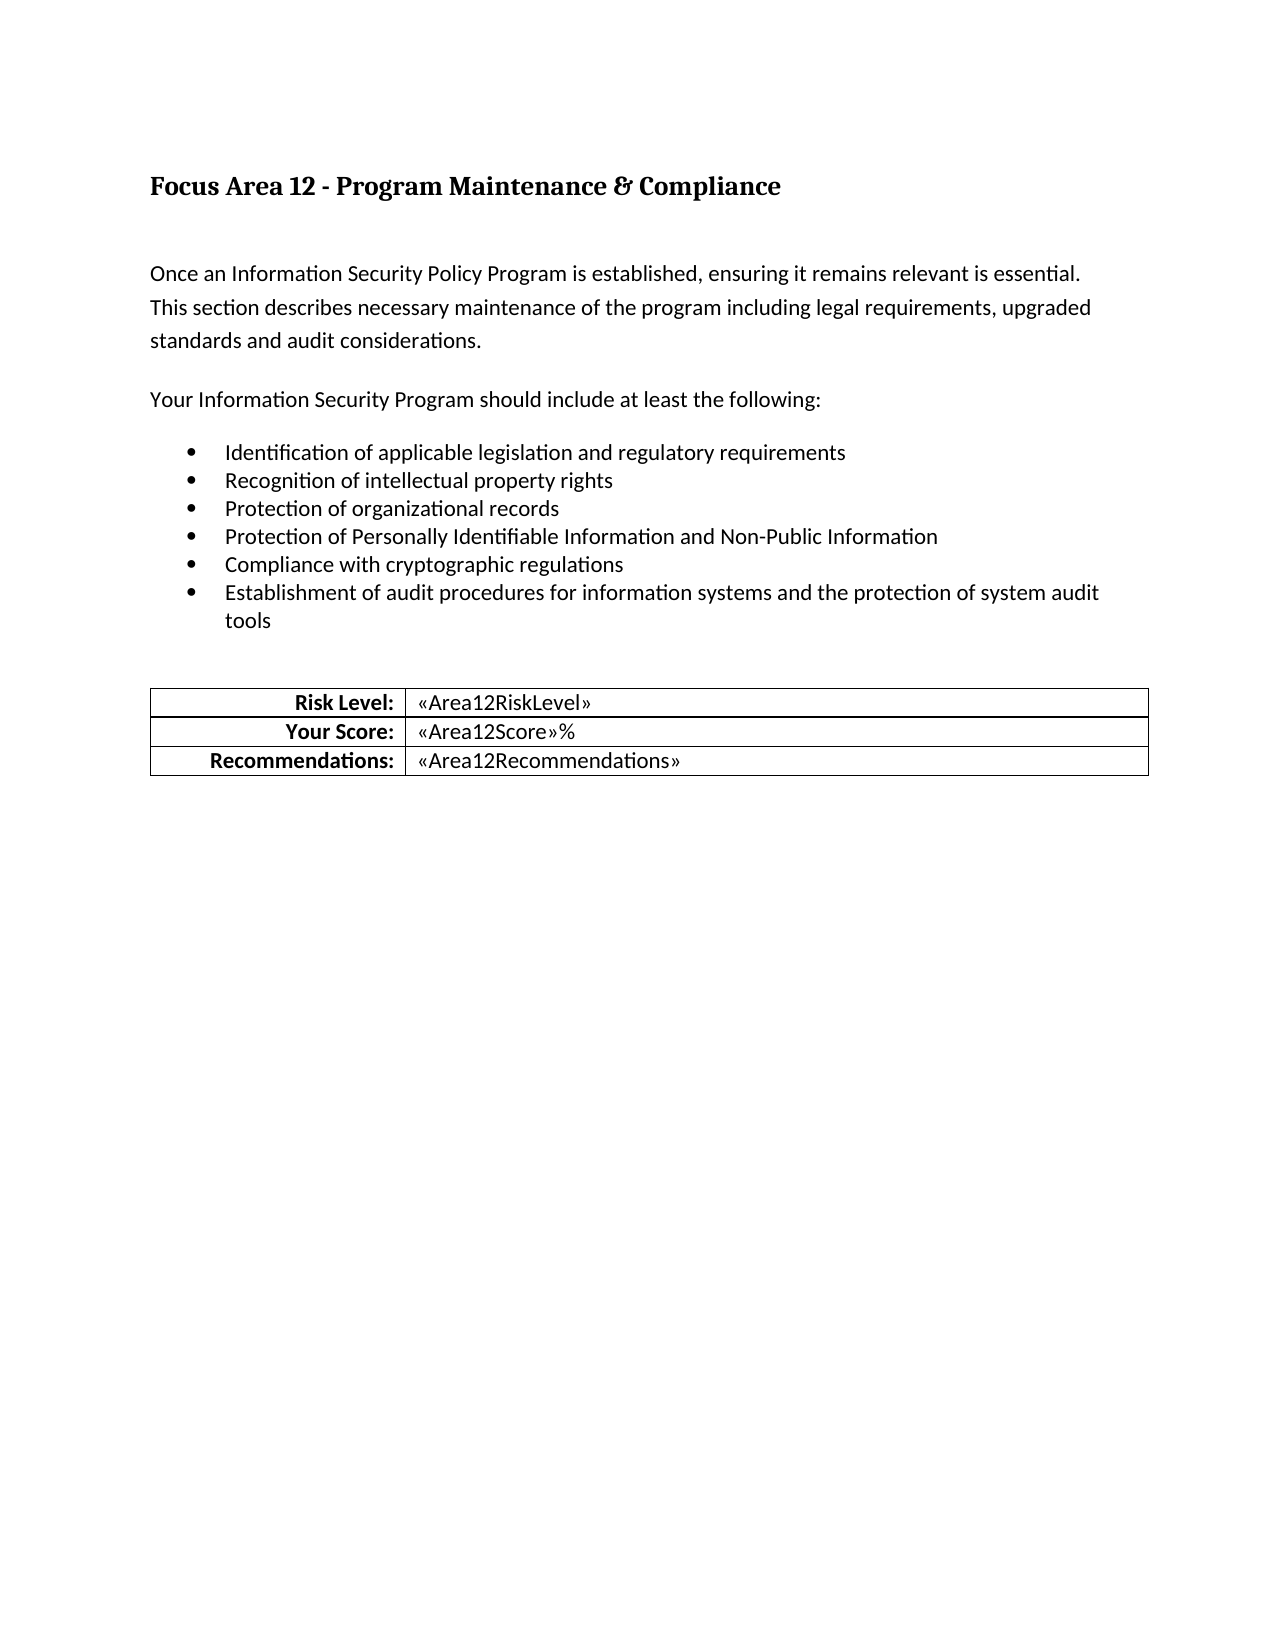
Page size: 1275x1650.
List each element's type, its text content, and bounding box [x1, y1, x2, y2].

table_cell Recommendations: [151, 747, 405, 774]
table_cell «Area12Recommendations» [406, 747, 1148, 774]
list Identification of applicable legislation and regulatory requirements [187, 438, 1125, 466]
table_header Risk Level: [151, 689, 405, 716]
list Compliance with cryptographic regulations [187, 550, 1125, 578]
table_cell Your Score: [151, 718, 405, 746]
table_header «Area12RiskLevel» [406, 689, 1148, 716]
table_cell «Area12Score»% [406, 718, 1148, 746]
list Establishment of audit procedures for information systems and the protection of system audit tools [187, 578, 1125, 634]
list Recognition of intellectual property rights [187, 466, 1125, 494]
list Protection of Personally Identifiable Information and Non-Public Information [187, 522, 1125, 550]
list Protection of organizational records [187, 494, 1125, 522]
text Once an Information Security Policy Program is established, ensuring it remains relevant is essential. This section describes necessary maintenance of the program including legal requirements, upgraded standards and audit considerations. [150, 259, 1125, 355]
text Your Information Security Program should include at least the following: [150, 385, 1125, 413]
subtitle Focus Area 12 - Program Maintenance & Compliance [150, 171, 1125, 202]
